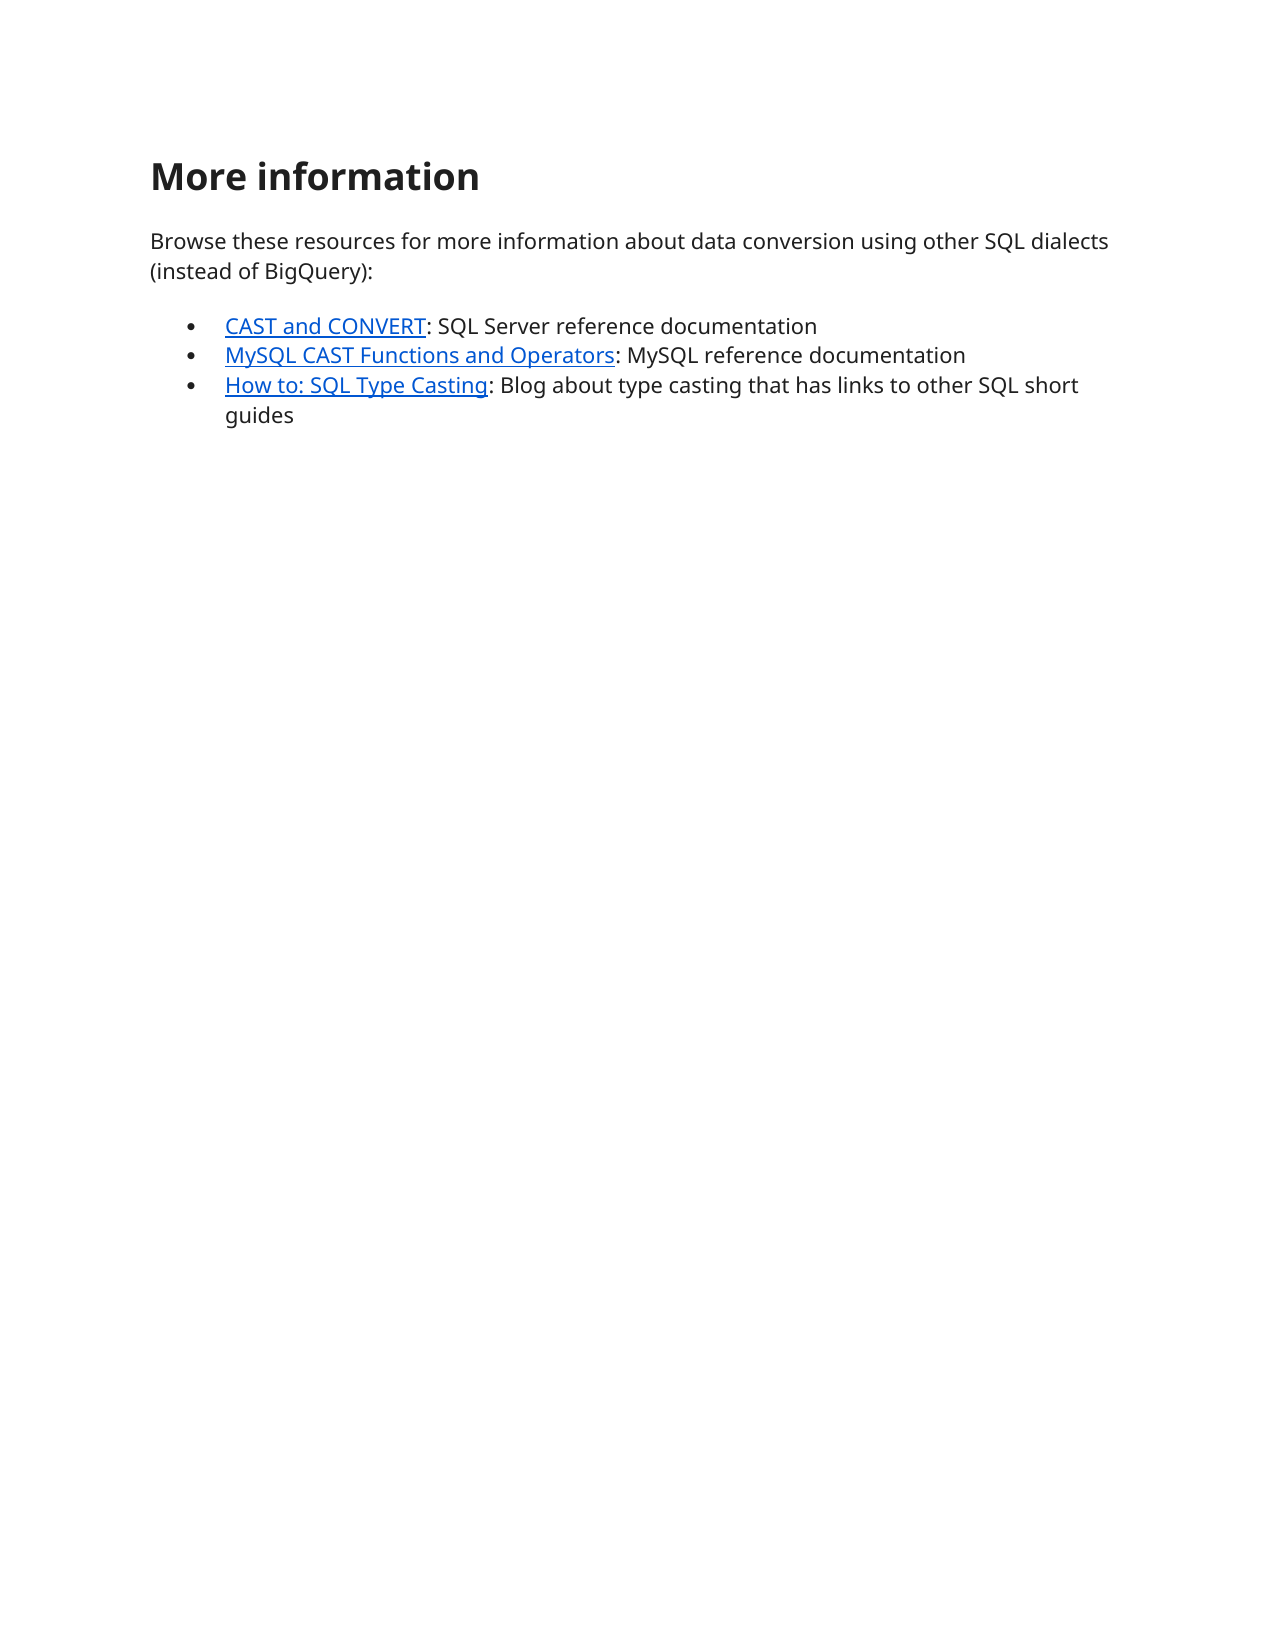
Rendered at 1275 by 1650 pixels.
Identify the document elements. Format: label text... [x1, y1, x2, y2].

list How to: SQL Type Casting: Blog about type casting that has links to other SQL short guides [187, 370, 1125, 430]
text Browse these resources for more information about data conversion using other SQL dialects (instead of BigQuery): [150, 226, 1125, 286]
list CAST and CONVERT: SQL Server reference documentation [187, 311, 1125, 340]
text More information [150, 150, 1125, 201]
list MySQL CAST Functions and Operators: MySQL reference documentation [187, 340, 1125, 370]
